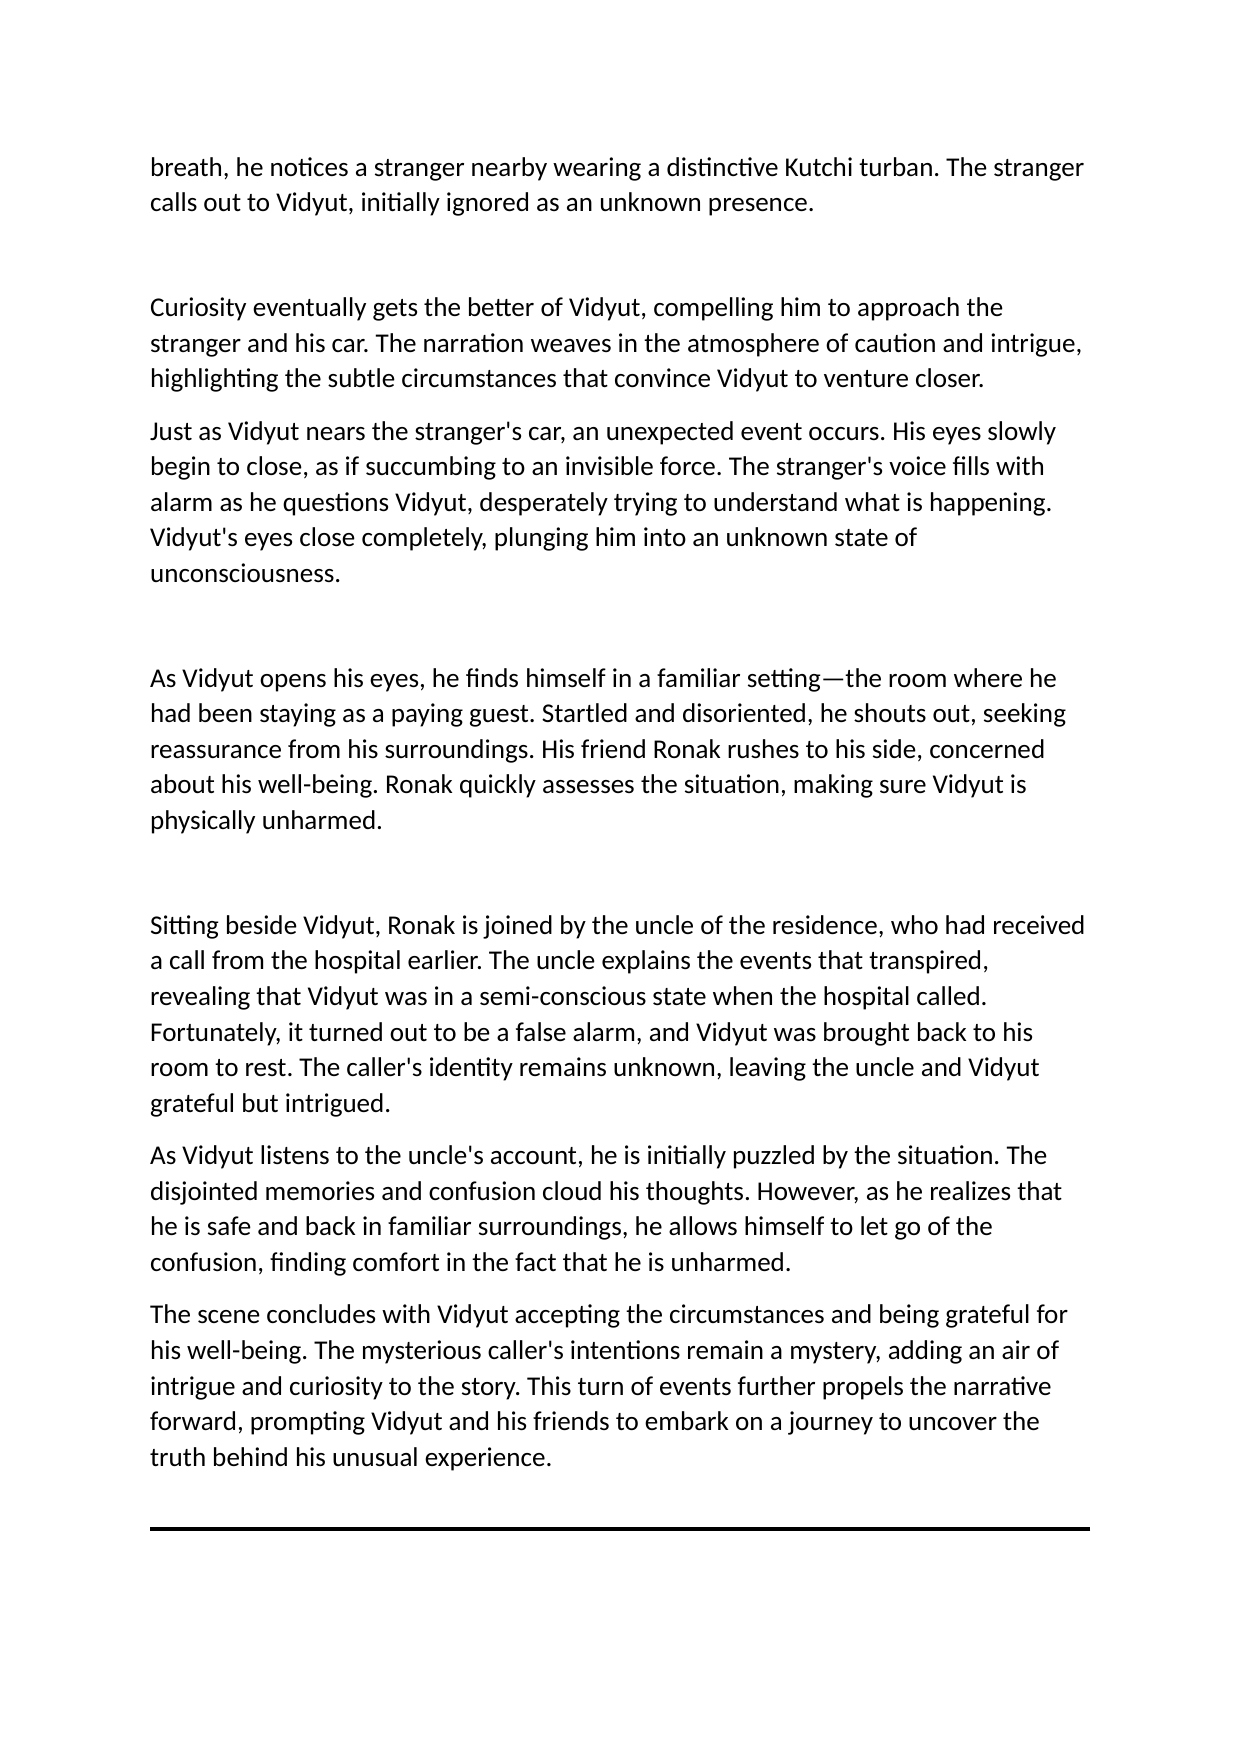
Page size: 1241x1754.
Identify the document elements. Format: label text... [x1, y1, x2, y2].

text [150, 150, 1090, 219]
text As Vidyut listens to the uncle's account, he is initially puzzled by the situation. The disjointed memories and confusion cloud his thoughts. However, as he realizes that he is safe and back in familiar surroundings, he allows himself to let go of the confusion, finding comfort in the fact that he is unharmed. [150, 1138, 1090, 1278]
text Just as Vidyut nears the stranger's car, an unexpected event occurs. His eyes slowly begin to close, as if succumbing to an invisible force. The stranger's voice fills with alarm as he questions Vidyut, desperately trying to understand what is happening. Vidyut's eyes close completely, plunging him into an unknown state of unconsciousness. [150, 414, 1090, 589]
text Curiosity eventually gets the better of Vidyut, compelling him to approach the stranger and his car. The narration weaves in the atmosphere of caution and intrigue, highlighting the subtle circumstances that convince Vidyut to venture closer. [150, 290, 1090, 394]
text Sitting beside Vidyut, Ronak is joined by the uncle of the residence, who had received a call from the hospital earlier. The uncle explains the events that transpired, revealing that Vidyut was in a semi-conscious state when the hospital called. Fortunately, it turned out to be a false alarm, and Vidyut was brought back to his room to rest. The caller's identity remains unknown, leaving the uncle and Vidyut grateful but intrigued. [150, 908, 1090, 1119]
text The scene concludes with Vidyut accepting the circumstances and being grateful for his well-being. The mysterious caller's intentions remain a mystery, adding an air of intrigue and curiosity to the story. This turn of events further propels the narrative forward, prompting Vidyut and his friends to embark on a journey to uncover the truth behind his unusual experience. [150, 1297, 1090, 1473]
text As Vidyut opens his eyes, he finds himself in a familiar setting—the room where he had been staying as a paying guest. Startled and disoriented, he shouts out, seeking reassurance from his surroundings. His friend Ronak rushes to his side, concerned about his well-being. Ronak quickly assesses the situation, making sure Vidyut is physically unharmed. [150, 661, 1090, 836]
